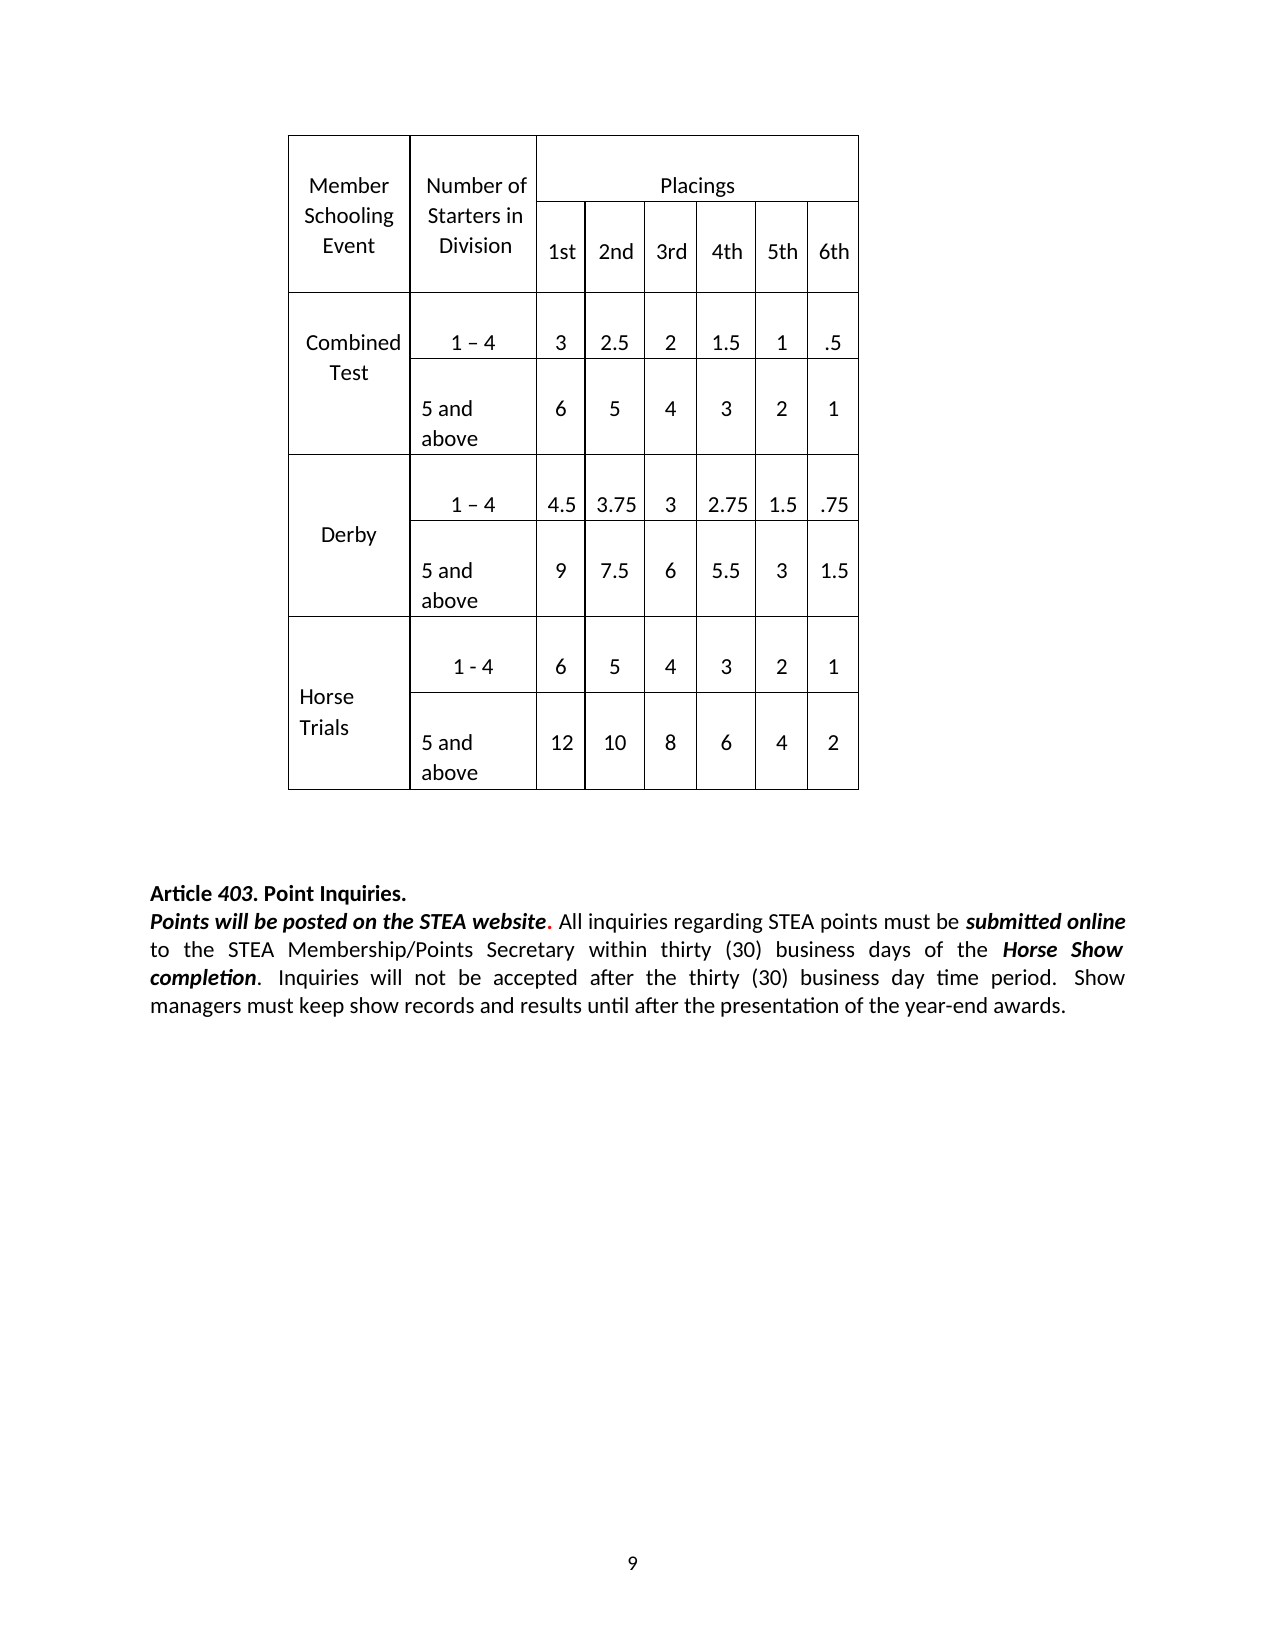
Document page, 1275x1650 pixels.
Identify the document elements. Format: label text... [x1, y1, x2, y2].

table_cell 10 [586, 693, 644, 788]
table_cell 5 and above [411, 521, 536, 616]
table_cell 6 [697, 693, 755, 788]
table_cell 5.5 [697, 521, 755, 616]
table_cell .5 [808, 293, 858, 358]
table_cell 3.75 [586, 455, 644, 520]
table_cell 3 [697, 617, 755, 692]
table_header [807, 136, 858, 201]
table_cell 4th [697, 202, 755, 292]
table_cell 12 [537, 693, 584, 788]
text Points will be posted on the STEA website. All inquiries regarding STEA points must be submitted online to the STEA Membership/Points Secretary within thirty (30) business days of the Horse Show completion. Inquiries will not be accepted after the thirty (30) business day time period. Show managers must keep show records and results until after the presentation of the year-end awards. [150, 907, 1126, 1019]
table_cell 3 [697, 359, 755, 454]
table_cell 7.5 [586, 521, 644, 616]
table_cell 6 [537, 359, 584, 454]
table_cell Derby [289, 455, 409, 616]
table_cell 5 and above [411, 693, 536, 788]
table_cell 6 [645, 521, 696, 616]
table_cell 1.5 [697, 293, 755, 358]
table_cell 2nd [586, 202, 644, 292]
table_cell 5 [586, 359, 644, 454]
table_cell 1 [808, 359, 858, 454]
table_cell 4 [756, 693, 807, 788]
table_cell 2.75 [697, 455, 755, 520]
table_cell 8 [645, 693, 696, 788]
table_cell .75 [808, 455, 858, 520]
table_cell 6th [808, 202, 858, 292]
table_cell 3 [537, 293, 584, 358]
table_cell 3 [645, 455, 696, 520]
table_header [585, 136, 644, 201]
table_cell 2 [756, 617, 807, 692]
table_cell 4.5 [537, 455, 584, 520]
table_cell 2 [645, 293, 696, 358]
table_cell Combined Test [289, 293, 409, 454]
table_cell 2 [756, 359, 807, 454]
table_cell 1st [537, 202, 584, 292]
table_cell 1 [756, 293, 807, 358]
table_cell 5 and above [411, 359, 536, 454]
table_cell 5 [586, 617, 644, 692]
table_cell 4 [645, 359, 696, 454]
table_cell 6 [537, 617, 584, 692]
table_cell 2 [808, 693, 858, 788]
table_cell 3 [756, 521, 807, 616]
table_cell 4 [645, 617, 696, 692]
table_header Number of Starters in Division [411, 136, 536, 292]
table_header [537, 136, 585, 201]
table_cell 2.5 [586, 293, 644, 358]
subtitle Article 403. Point Inquiries. [150, 879, 1137, 907]
table_cell 1 – 4 [411, 455, 536, 520]
table_cell 5th [756, 202, 807, 292]
table_cell 1 [808, 617, 858, 692]
table_cell 1.5 [756, 455, 807, 520]
table_header Member Schooling Event [289, 136, 409, 292]
table_cell 1 - 4 [411, 617, 536, 692]
table_cell 1 – 4 [411, 293, 536, 358]
table_cell 9 [537, 521, 584, 616]
table_header Placings [645, 136, 756, 201]
table_header [756, 136, 807, 201]
table_cell 1.5 [808, 521, 858, 616]
table_cell 3rd [645, 202, 696, 292]
table_cell Horse Trials [289, 617, 409, 788]
